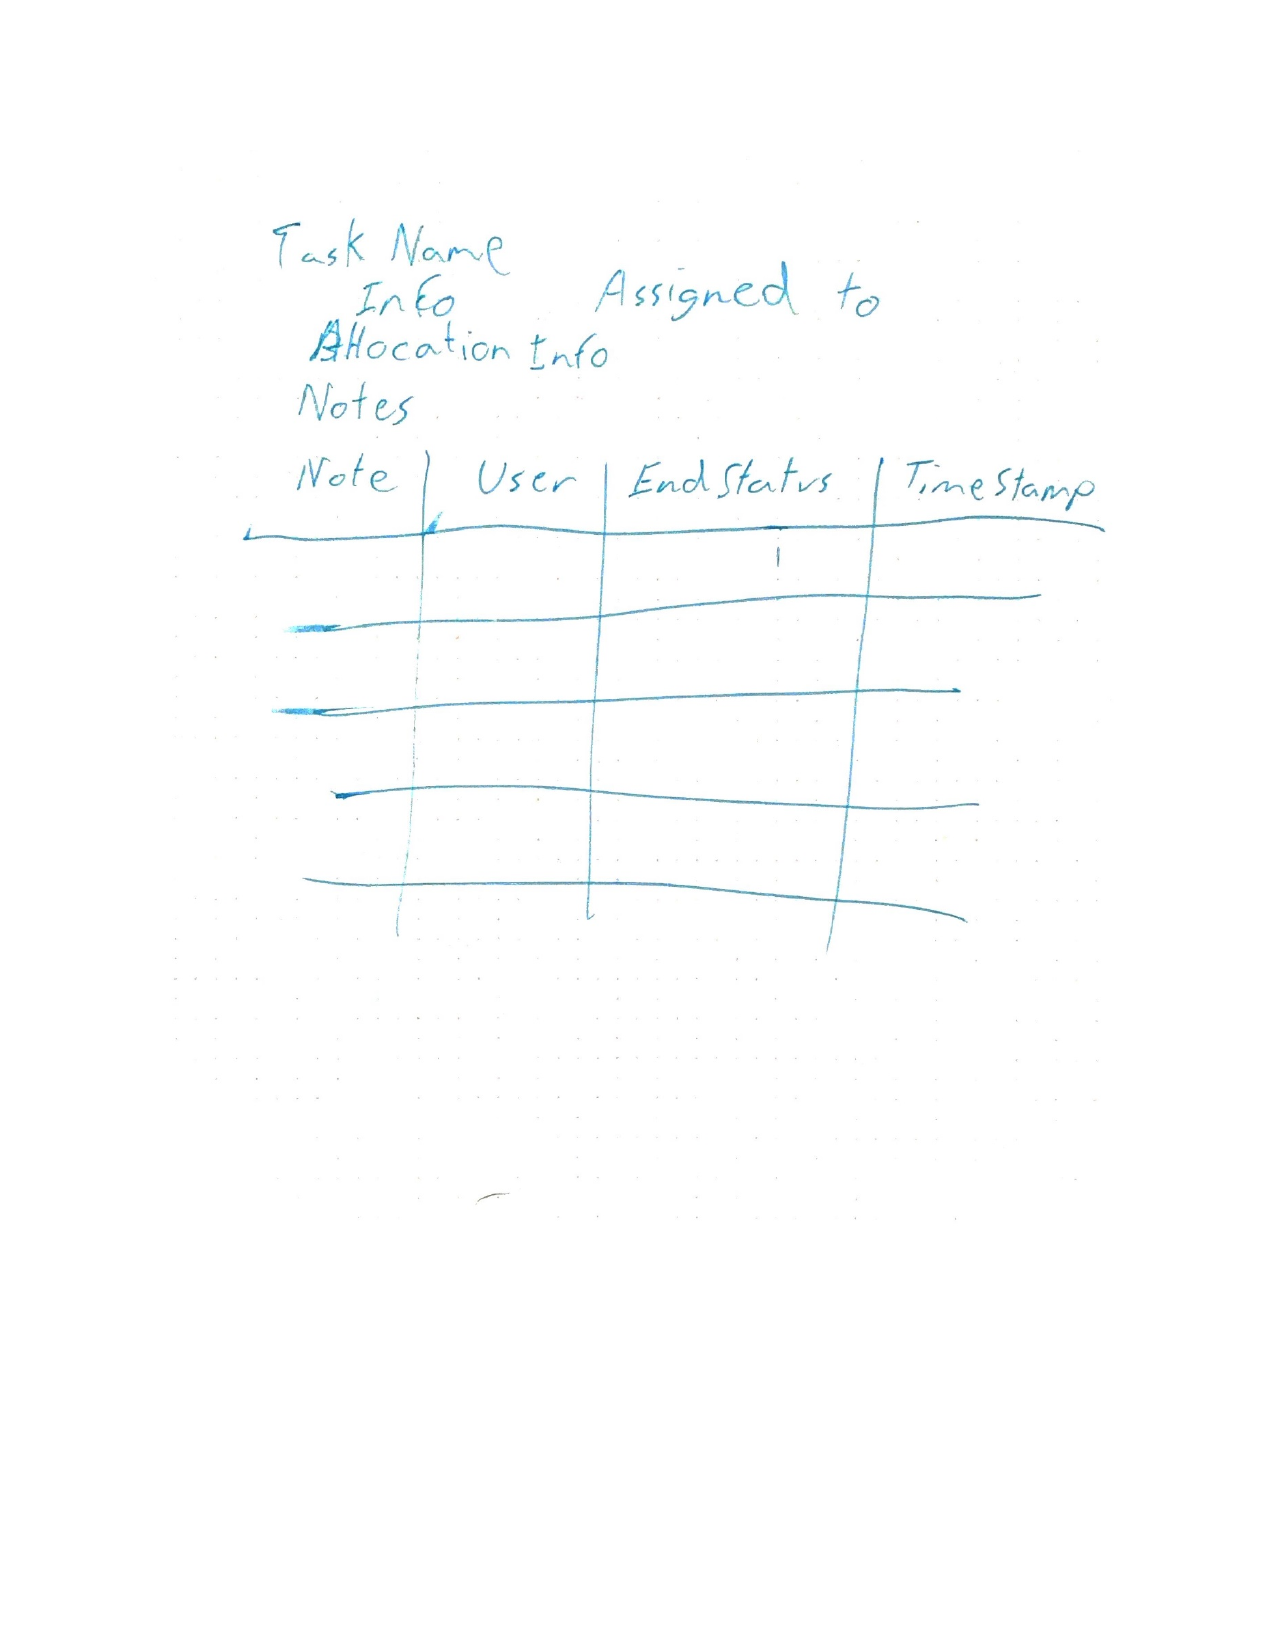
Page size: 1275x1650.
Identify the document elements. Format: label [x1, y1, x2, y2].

picture [150, 150, 1125, 1252]
